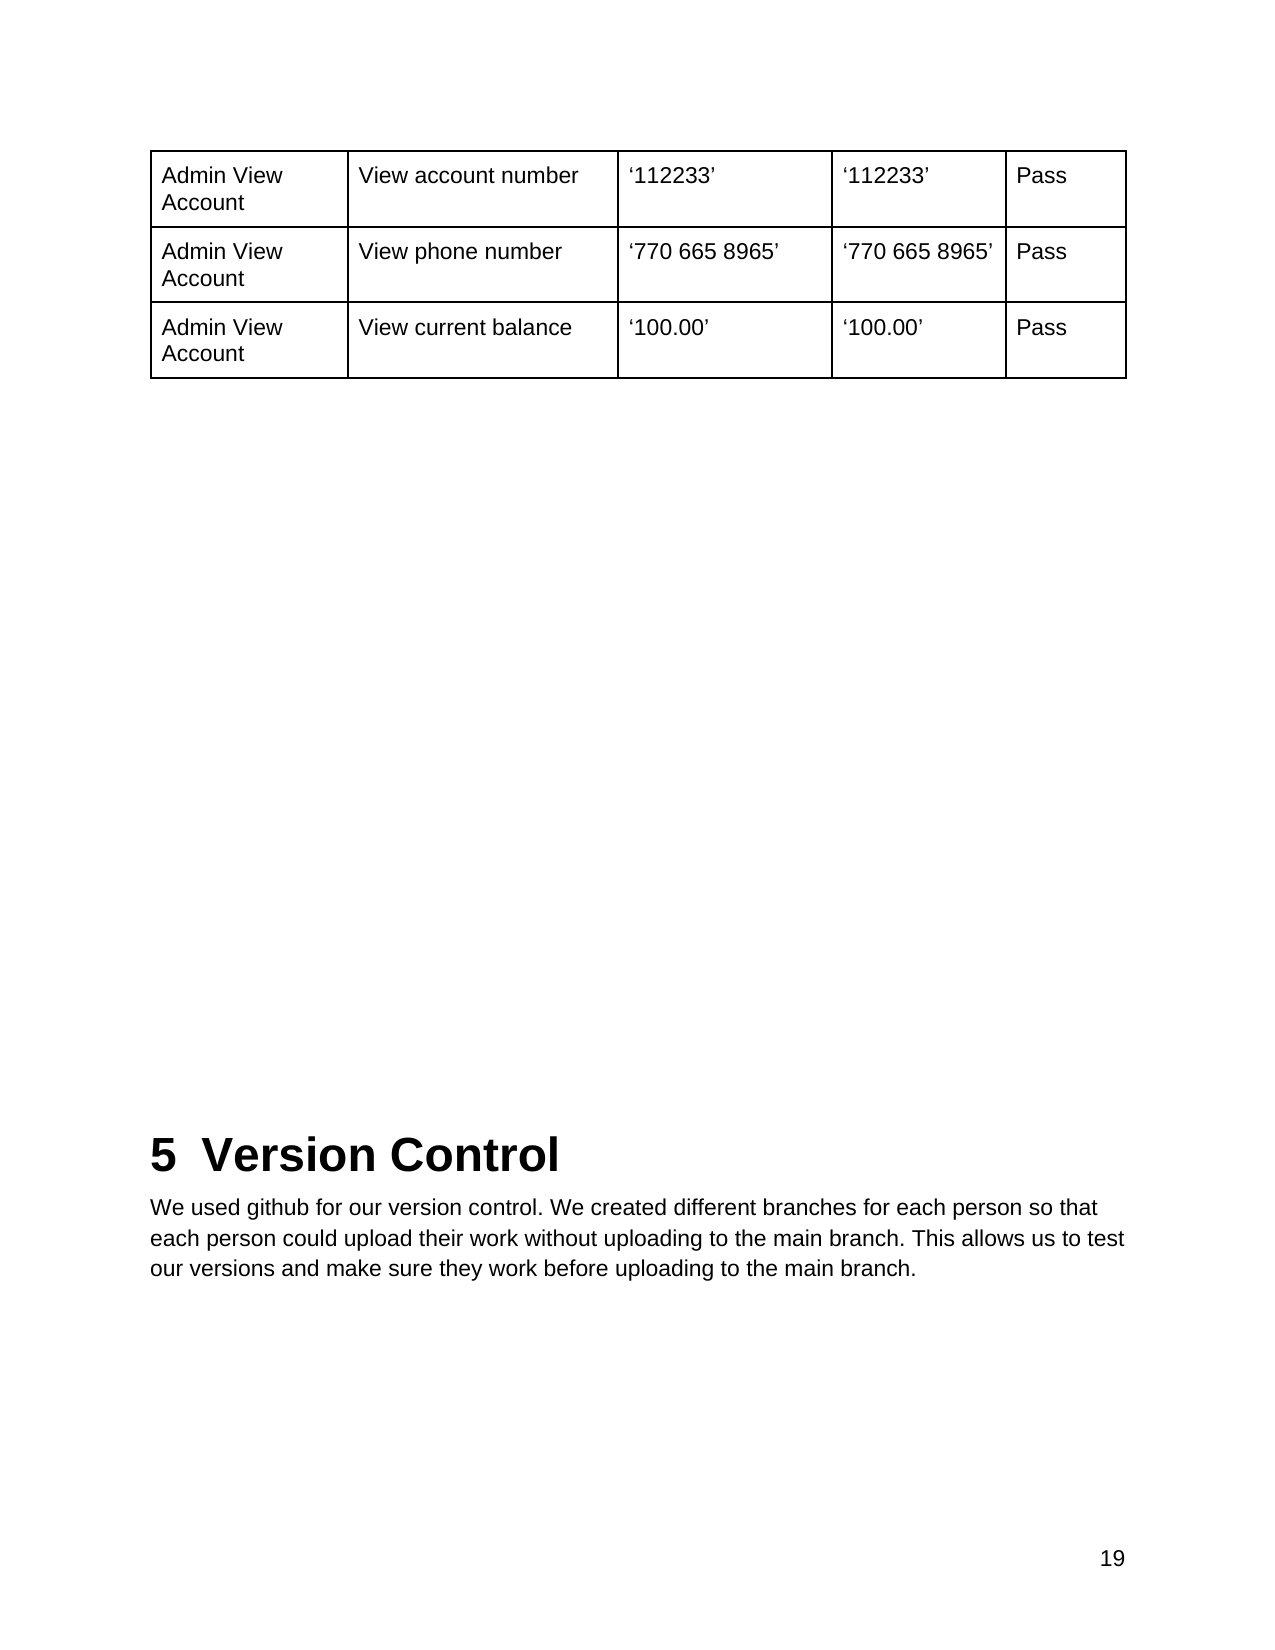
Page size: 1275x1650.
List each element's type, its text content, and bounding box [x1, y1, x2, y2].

table_cell ‘112233’ [833, 152, 1005, 226]
table_cell ‘770 665 8965’ [619, 228, 831, 301]
subtitle 5 Version Control [150, 1127, 1125, 1182]
table_cell Admin View Account [152, 303, 347, 377]
table_cell ‘100.00’ [619, 303, 831, 377]
table_cell Pass [1007, 303, 1125, 377]
table_cell Pass [1007, 152, 1125, 226]
table_cell Admin View Account [152, 152, 347, 226]
table_cell Pass [1007, 228, 1125, 301]
table_cell ‘770 665 8965’ [833, 228, 1005, 301]
table_cell Admin View Account [152, 228, 347, 301]
table_cell View current balance [349, 303, 617, 377]
table_cell ‘112233’ [619, 152, 831, 226]
table_cell View account number [349, 152, 617, 226]
table_cell View phone number [349, 228, 617, 301]
table_cell ‘100.00’ [833, 303, 1005, 377]
text We used github for our version control. We created different branches for each person so that each person could upload their work without uploading to the main branch. This allows us to test our versions and make sure they work before uploading to the main branch. [150, 1194, 1125, 1281]
